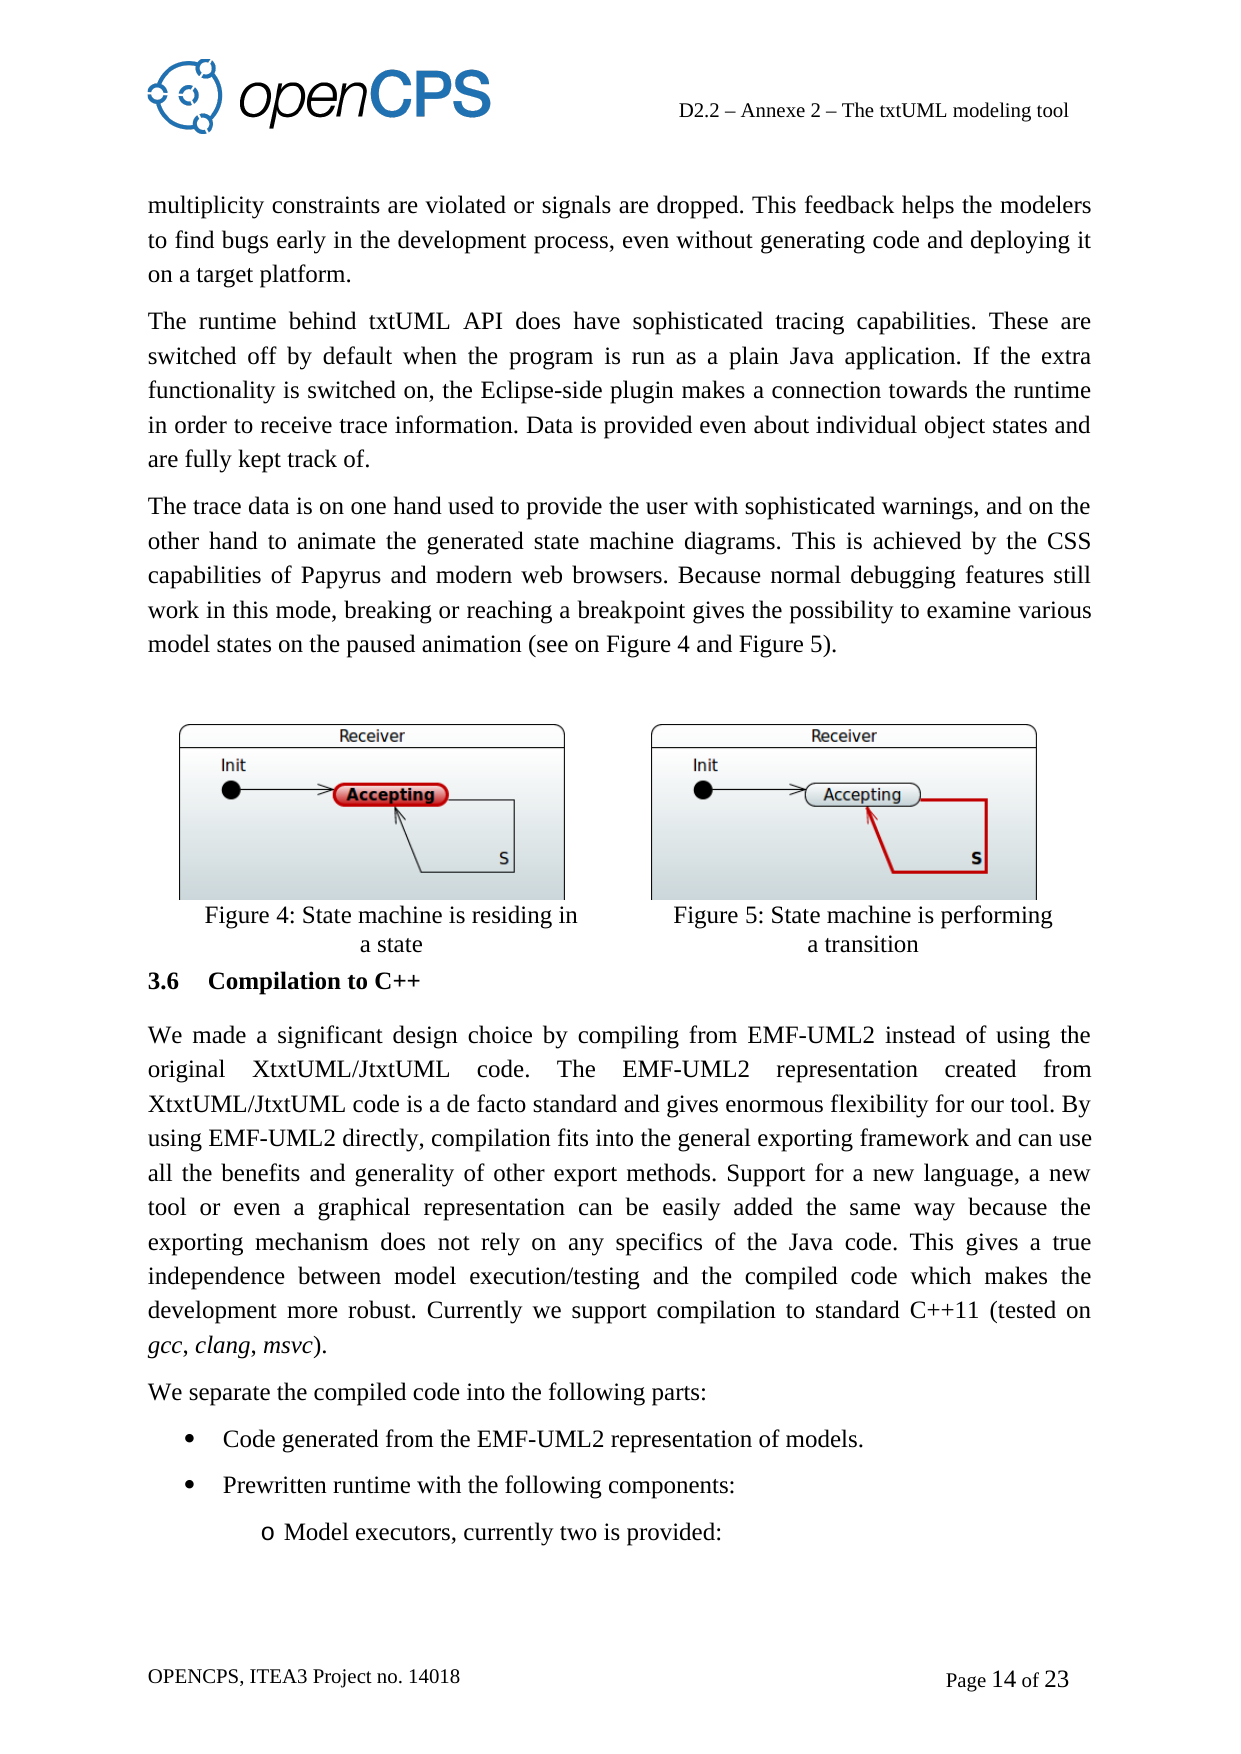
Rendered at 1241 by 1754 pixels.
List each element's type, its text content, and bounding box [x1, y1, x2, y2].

subtitle Compilation to C++ [148, 966, 1092, 995]
text The runtime behind txtUML API does have sophisticated tracing capabilities. These are switched off by default when the program is run as a plain Java application. If the extra functionality is switched on, the Eclipse-side plugin makes a connection towards the runtime in order to receive trace information. Data is provided even about individual object states and are fully kept track of. [148, 306, 1092, 473]
picture [178, 723, 566, 900]
list Model executors, currently two is provided: [260, 1517, 1092, 1548]
picture [147, 59, 493, 134]
text We separate the compiled code into the following parts: [148, 1377, 1092, 1406]
table_header [608, 689, 1080, 958]
text We made a significant design choice by compiling from EMF-UML2 instead of using the original XtxtUML/JtxtUML code. The EMF-UML2 representation created from XtxtUML/JtxtUML code is a de facto standard and gives enormous flexibility for our tool. By using EMF-UML2 directly, compilation fits into the general exporting framework and can use all the benefits and generality of other export methods. Support for a new language, a new tool or even a graphical representation can be easily added the same way because the exporting mechanism does not rely on any specifics of the Java code. This gives a true independence between model execution/testing and the compiled code which makes the development more robust. Currently we support compilation to standard C++11 (tested on gcc, clang, msvc). [148, 1020, 1092, 1359]
picture [650, 723, 1038, 900]
list Code generated from the EMF-UML2 representation of models. [185, 1424, 1092, 1452]
list Prewritten runtime with the following components: [185, 1471, 1092, 1499]
table_header [136, 689, 608, 958]
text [148, 191, 1092, 288]
